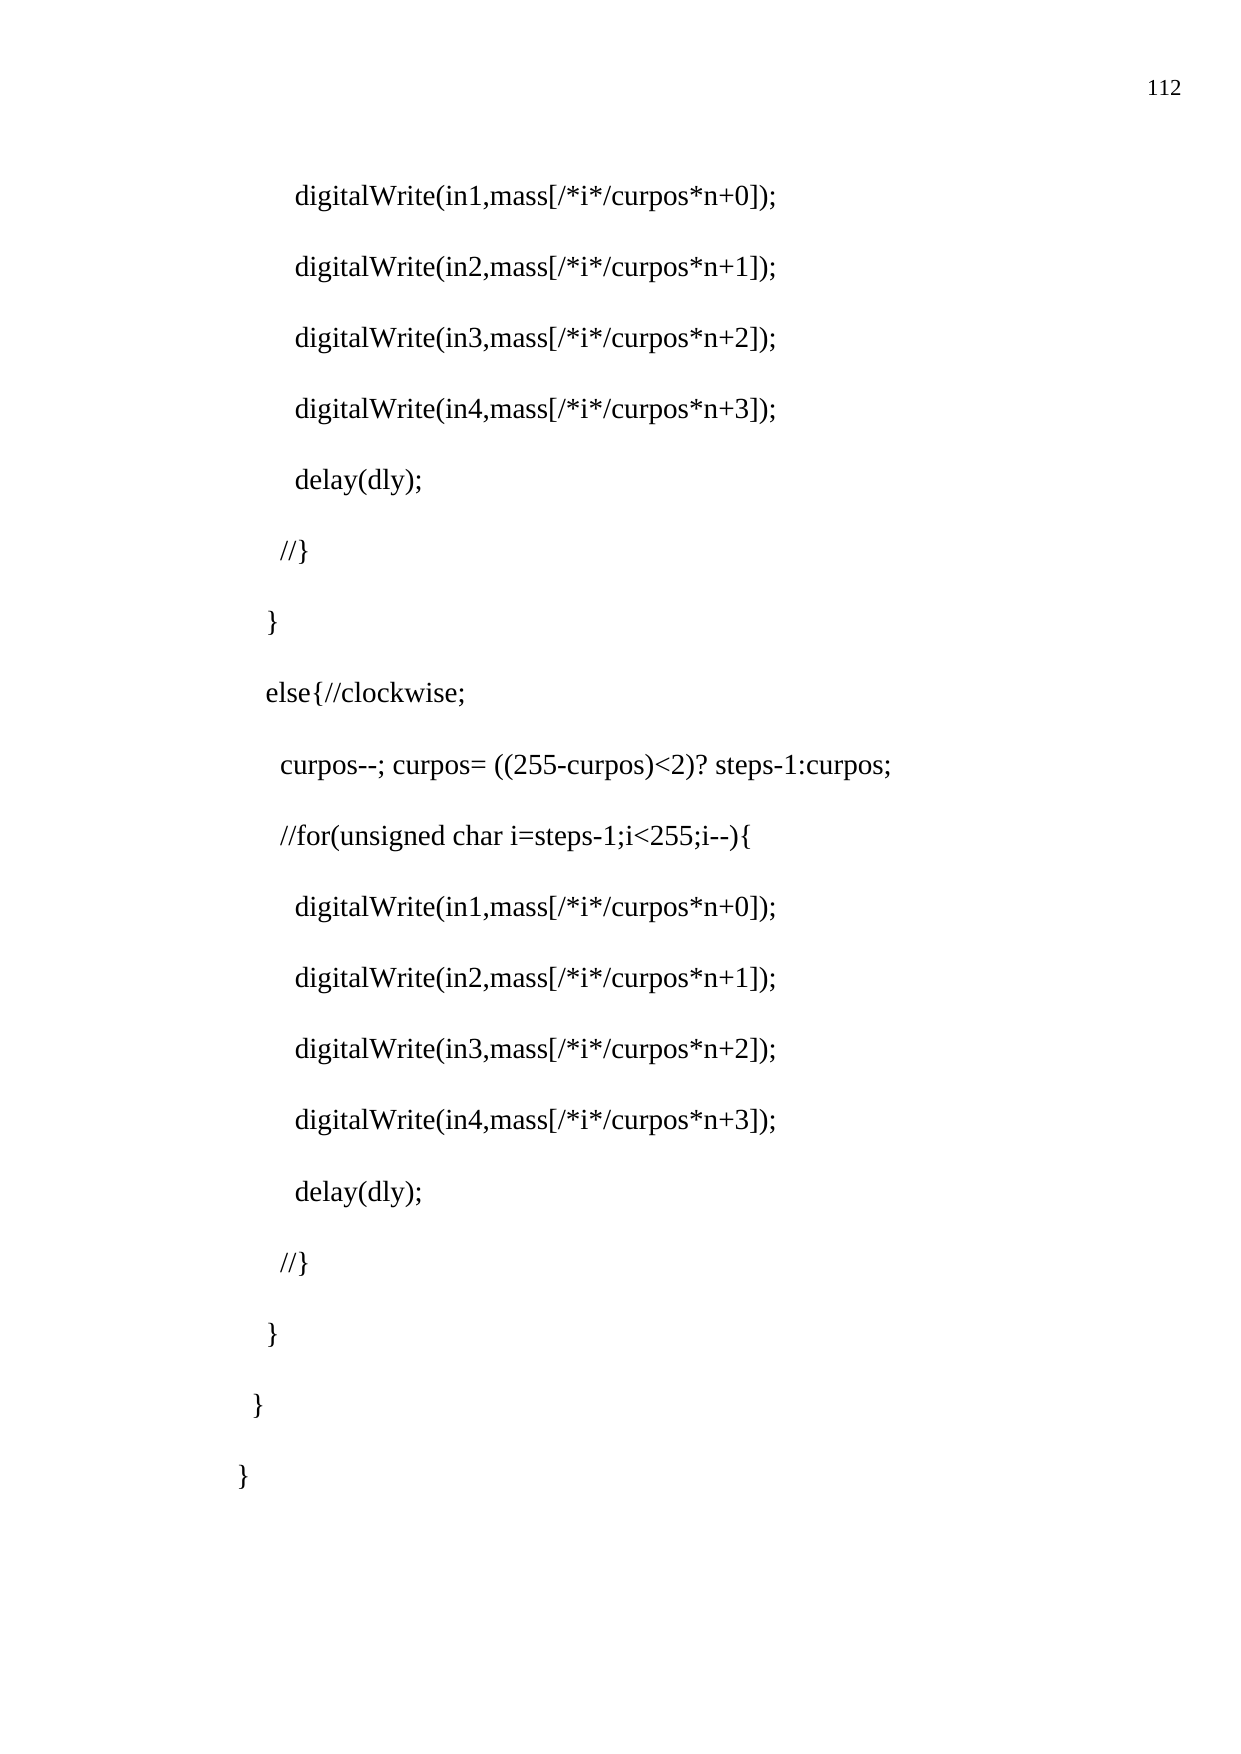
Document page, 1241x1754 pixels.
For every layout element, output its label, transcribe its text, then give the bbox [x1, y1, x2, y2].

text digitalWrite(in3,mass[/*i*/curpos*n+2]); [177, 320, 1181, 353]
text digitalWrite(in4,mass[/*i*/curpos*n+3]); [177, 391, 1181, 424]
text } [177, 1316, 1181, 1349]
text digitalWrite(in3,mass[/*i*/curpos*n+2]); [177, 1031, 1181, 1065]
text //for(unsigned char i=steps-1;i<255;i--){ [177, 818, 1181, 851]
text delay(dly); [177, 462, 1181, 496]
text } [177, 1387, 1181, 1421]
text digitalWrite(in2,mass[/*i*/curpos*n+1]); [177, 960, 1181, 994]
text else{//clockwise; [177, 676, 1181, 709]
text digitalWrite(in1,mass[/*i*/curpos*n+0]); [177, 178, 1181, 211]
text } [177, 1458, 1181, 1492]
text delay(dly); [177, 1174, 1181, 1207]
text digitalWrite(in1,mass[/*i*/curpos*n+0]); [177, 889, 1181, 923]
text //} [177, 1245, 1181, 1278]
text curpos--; curpos= ((255-curpos)<2)? steps-1:curpos; [177, 747, 1181, 780]
text digitalWrite(in4,mass[/*i*/curpos*n+3]); [177, 1102, 1181, 1136]
text } [177, 604, 1181, 638]
text //} [177, 533, 1181, 567]
text digitalWrite(in2,mass[/*i*/curpos*n+1]); [177, 249, 1181, 282]
